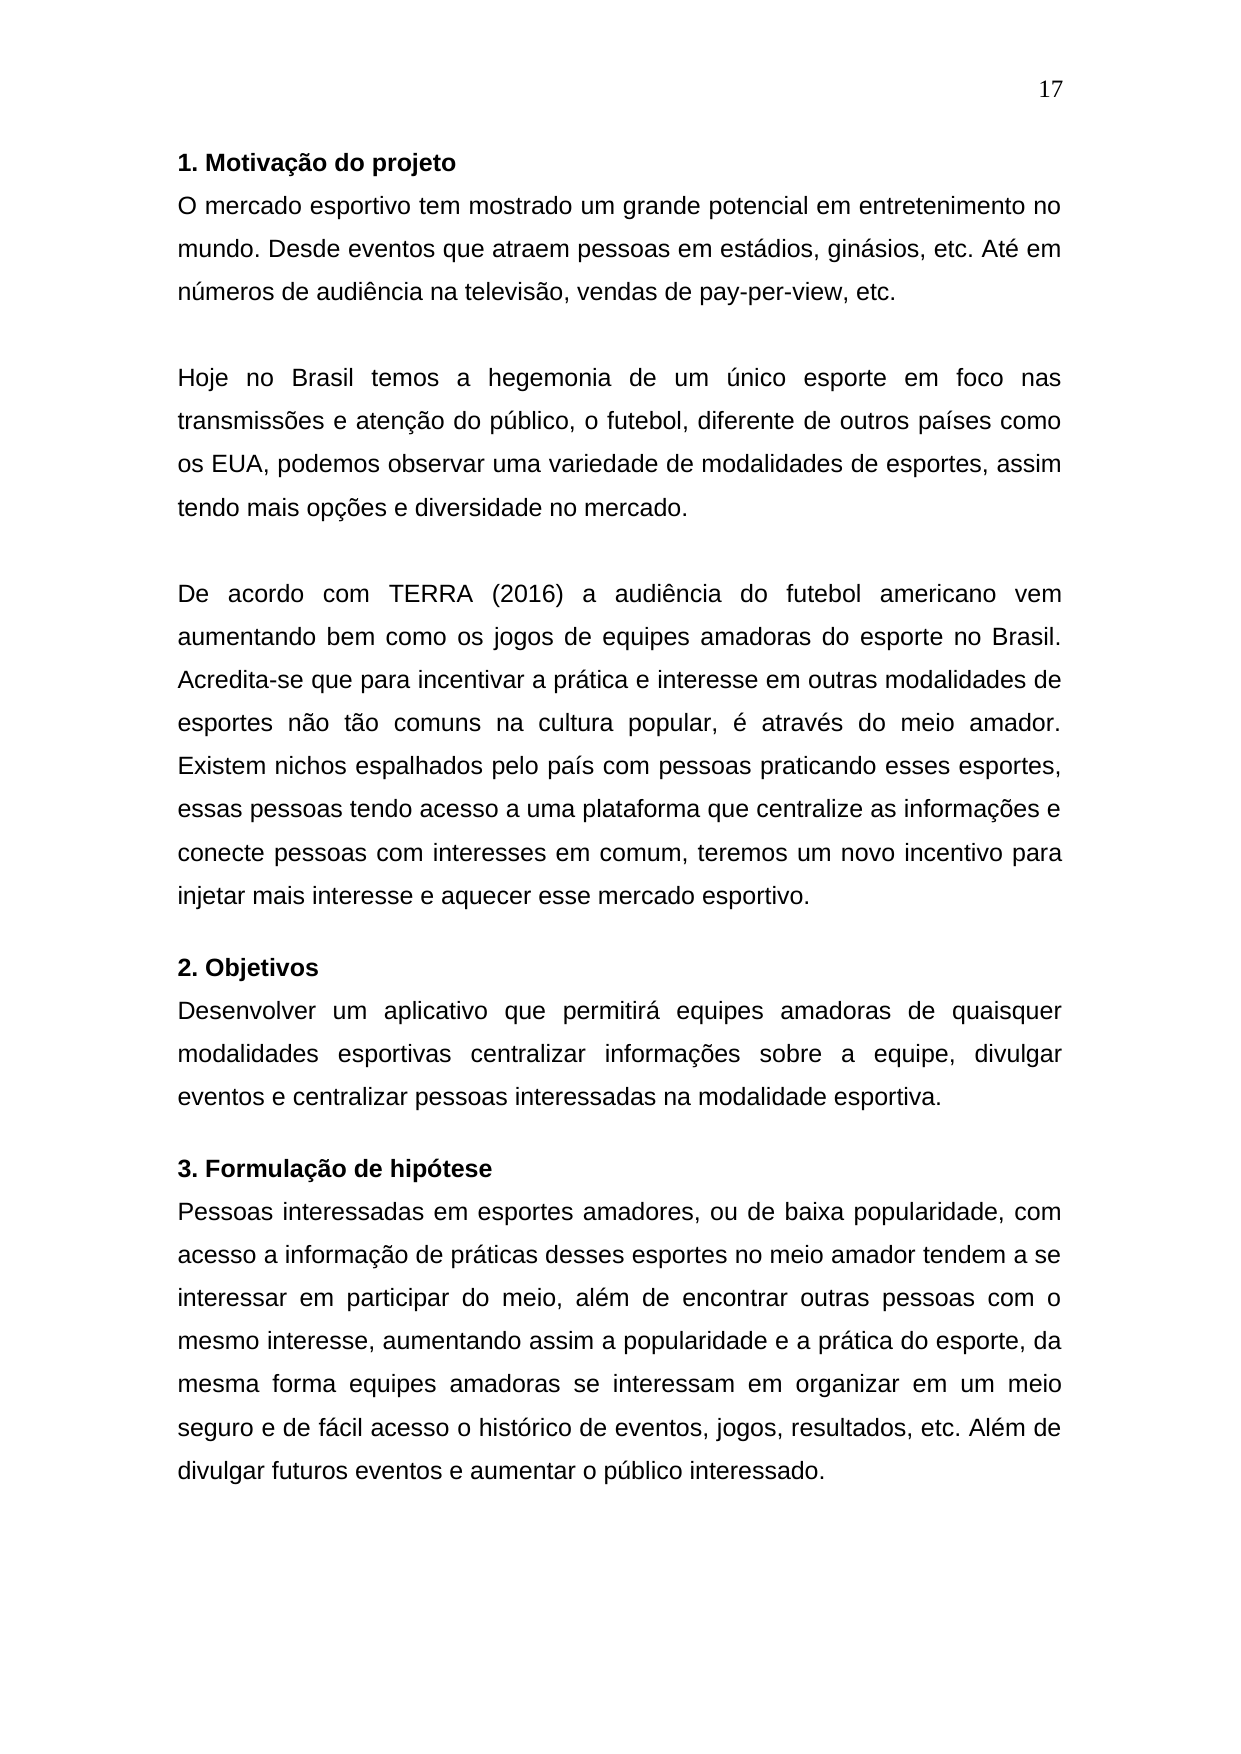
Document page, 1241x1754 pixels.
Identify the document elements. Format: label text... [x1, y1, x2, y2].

subtitle 3. Formulação de hipótese [177, 1154, 1063, 1183]
text Pessoas interessadas em esportes amadores, ou de baixa popularidade, com acesso a informação de práticas desses esportes no meio amador tendem a se interessar em participar do meio, além de encontrar outras pessoas com o mesmo interesse, aumentando assim a popularidade e a prática do esporte, da mesma forma equipes amadoras se interessam em organizar em um meio seguro e de fácil acesso o histórico de eventos, jogos, resultados, etc. Além de divulgar futuros eventos e aumentar o público interessado. [177, 1197, 1063, 1484]
text O mercado esportivo tem mostrado um grande potencial em entretenimento no mundo. Desde eventos que atraem pessoas em estádios, ginásios, etc. Até em números de audiência na televisão, vendas de pay-per-view, etc. [177, 191, 1063, 306]
subtitle 2. Objetivos [177, 953, 1063, 981]
text Desenvolver um aplicativo que permitirá equipes amadoras de quaisquer modalidades esportivas centralizar informações sobre a equipe, divulgar eventos e centralizar pessoas interessadas na modalidade esportiva. [177, 996, 1063, 1111]
subtitle 1. Motivação do projeto [177, 148, 1063, 176]
text De acordo com TERRA (2016) a audiência do futebol americano vem aumentando bem como os jogos de equipes amadoras do esporte no Brasil. Acredita-se que para incentivar a prática e interesse em outras modalidades de esportes não tão comuns na cultura popular, é através do meio amador. Existem nichos espalhados pelo país com pessoas praticando esses esportes, essas pessoas tendo acesso a uma plataforma que centralize as informações e conecte pessoas com interesses em comum, teremos um novo incentivo para injetar mais interesse e aquecer esse mercado esportivo. [177, 579, 1063, 909]
text Hoje no Brasil temos a hegemonia de um único esporte em foco nas transmissões e atenção do público, o futebol, diferente de outros países como os EUA, podemos observar uma variedade de modalidades de esportes, assim tendo mais opções e diversidade no mercado. [177, 363, 1063, 521]
